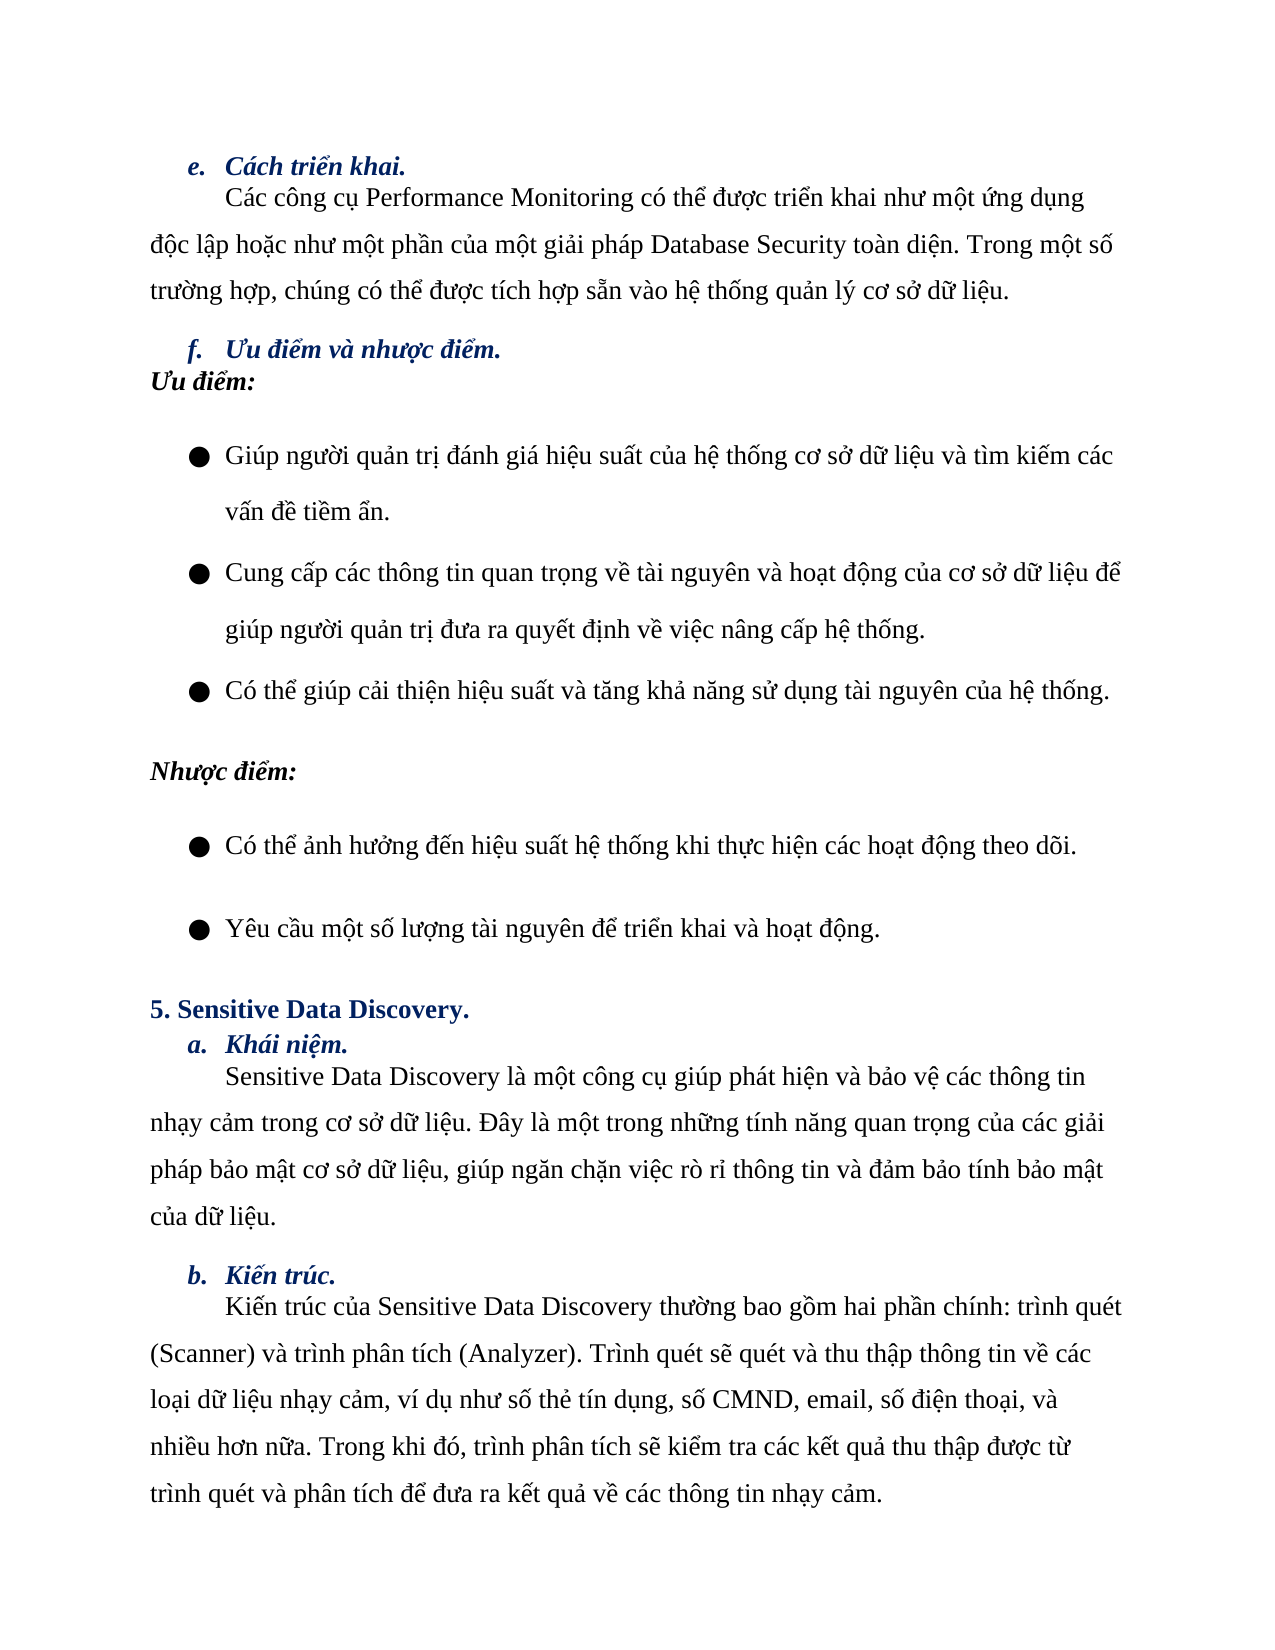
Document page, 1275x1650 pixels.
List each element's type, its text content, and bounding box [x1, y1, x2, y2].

list Yêu cầu một số lượng tài nguyên để triển khai và hoạt động. [187, 897, 1125, 953]
subtitle 5. Sensitive Data Discovery. [150, 993, 1125, 1024]
text Các công cụ Performance Monitoring có thể được triển khai như một ứng dụng độc lập hoặc như một phần của một giải pháp Database Security toàn diện. Trong một số trường hợp, chúng có thể được tích hợp sẵn vào hệ thống quản lý cơ sở dữ liệu. [150, 181, 1125, 306]
subtitle Cách triển khai. [187, 150, 1125, 181]
subtitle Khái niệm. [187, 1028, 1125, 1060]
text Sensitive Data Discovery là một công cụ giúp phát hiện và bảo vệ các thông tin nhạy cảm trong cơ sở dữ liệu. Đây là một trong những tính năng quan trọng của các giải pháp bảo mật cơ sở dữ liệu, giúp ngăn chặn việc rò rỉ thông tin và đảm bảo tính bảo mật của dữ liệu. [150, 1060, 1125, 1231]
list Có thể giúp cải thiện hiệu suất và tăng khả năng sử dụng tài nguyên của hệ thống. [187, 659, 1125, 715]
list Cung cấp các thông tin quan trọng về tài nguyên và hoạt động của cơ sở dữ liệu để giúp người quản trị đưa ra quyết định về việc nâng cấp hệ thống. [187, 542, 1125, 644]
list Giúp người quản trị đánh giá hiệu suất của hệ thống cơ sở dữ liệu và tìm kiếm các vấn đề tiềm ẩn. [187, 424, 1125, 526]
text Kiến trúc của Sensitive Data Discovery thường bao gồm hai phần chính: trình quét (Scanner) và trình phân tích (Analyzer). Trình quét sẽ quét và thu thập thông tin về các loại dữ liệu nhạy cảm, ví dụ như số thẻ tín dụng, số CMND, email, số điện thoại, và nhiều hơn nữa. Trong khi đó, trình phân tích sẽ kiểm tra các kết quả thu thập được từ trình quét và phân tích để đưa ra kết quả về các thông tin nhạy cảm. [150, 1290, 1125, 1508]
text Nhược điểm: [150, 755, 1125, 786]
list Có thể ảnh hưởng đến hiệu suất hệ thống khi thực hiện các hoạt động theo dõi. [187, 814, 1125, 870]
subtitle Kiến trúc. [187, 1259, 1125, 1290]
subtitle Ưu điểm và nhược điểm. [187, 334, 1125, 365]
text Ưu điểm: [150, 365, 1125, 396]
